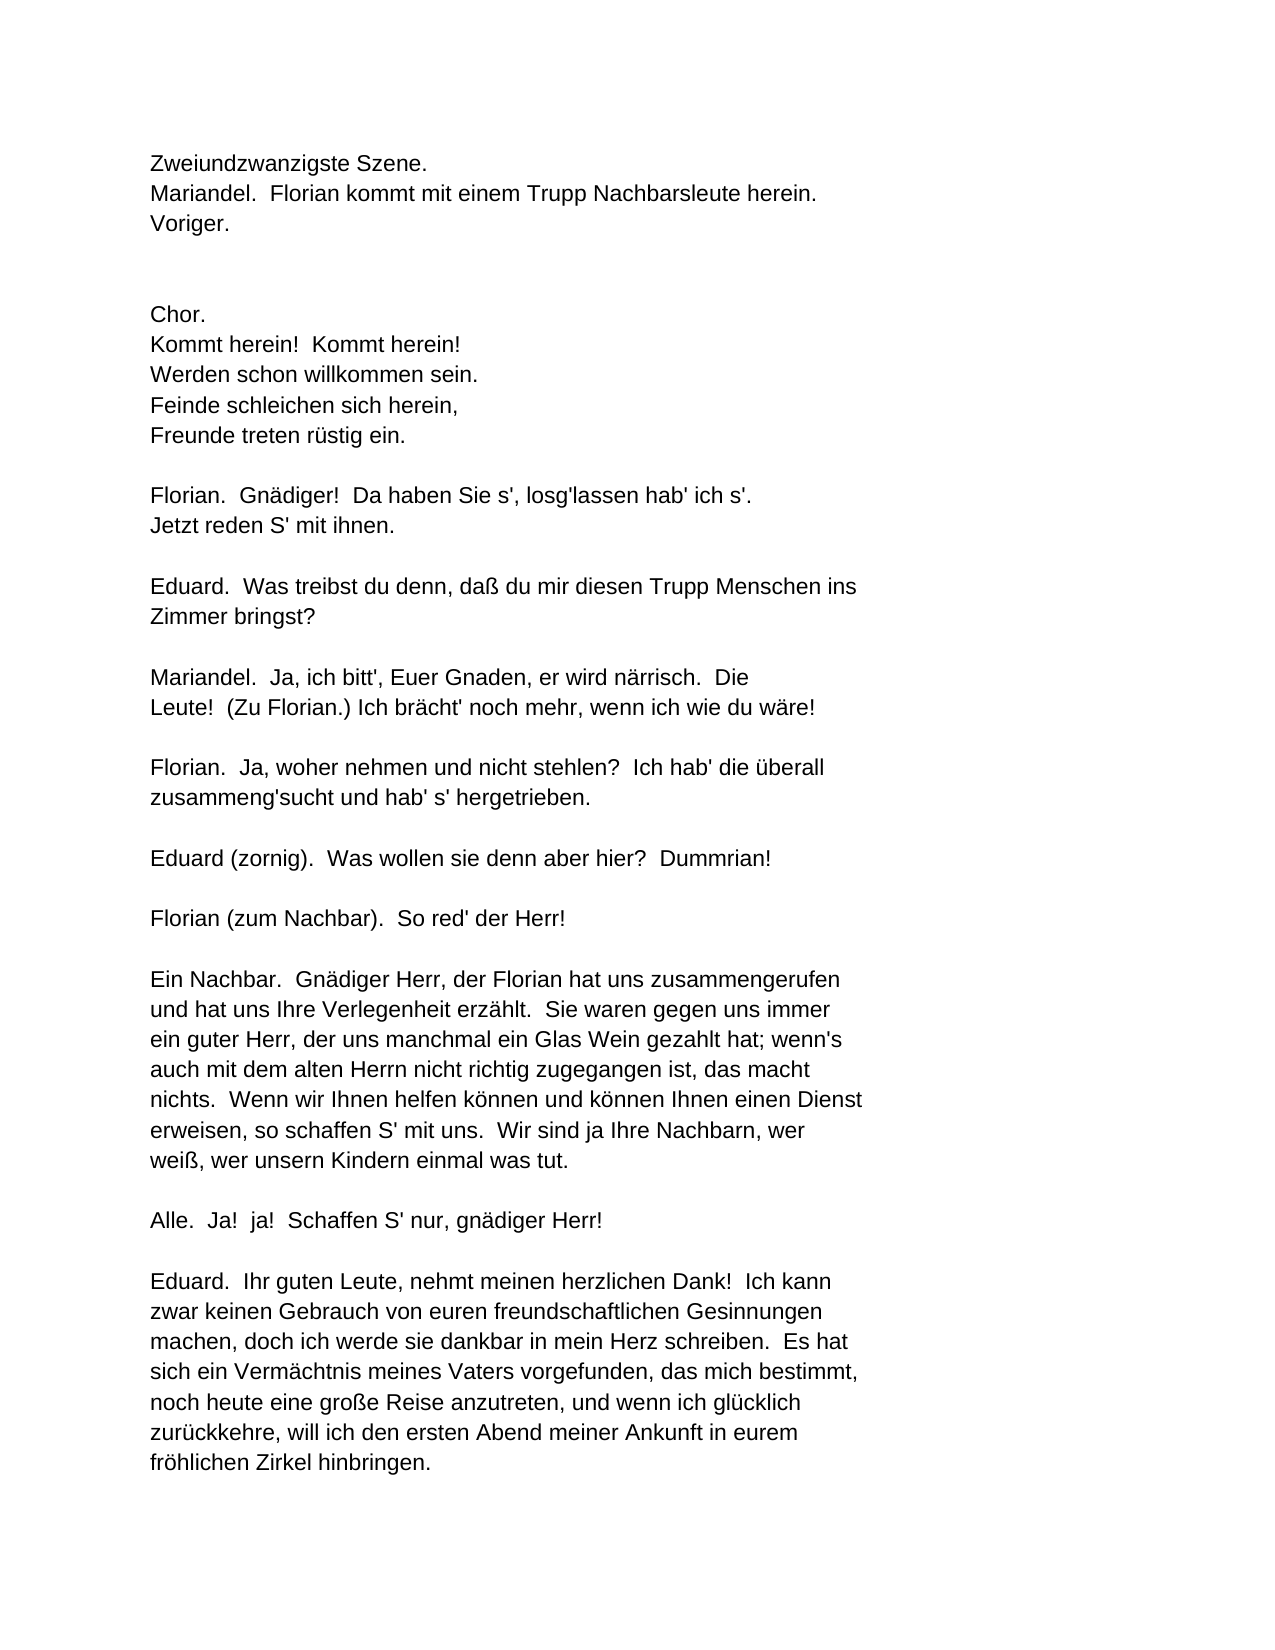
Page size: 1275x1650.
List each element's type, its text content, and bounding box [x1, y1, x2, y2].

text sich ein Vermächtnis meines Vaters vorgefunden, das mich bestimmt, [150, 1358, 1125, 1385]
text zurückkehre, will ich den ersten Abend meiner Ankunft in eurem [150, 1419, 1125, 1445]
text Feinde schleichen sich herein, [150, 392, 1125, 418]
text Freunde treten rüstig ein. [150, 422, 1125, 448]
text Alle. Ja! ja! Schaffen S' nur, gnädiger Herr! [150, 1207, 1125, 1234]
text Chor. [150, 301, 1125, 327]
text machen, doch ich werde sie dankbar in mein Herz schreiben. Es hat [150, 1328, 1125, 1354]
text Florian. Gnädiger! Da haben Sie s', losg'lassen hab' ich s'. [150, 482, 1125, 509]
text Florian. Ja, woher nehmen und nicht stehlen? Ich hab' die überall [150, 754, 1125, 781]
text Florian (zum Nachbar). So red' der Herr! [150, 905, 1125, 932]
text Kommt herein! Kommt herein! [150, 331, 1125, 358]
text Zimmer bringst? [150, 603, 1125, 629]
text fröhlichen Zirkel hinbringen. [150, 1449, 1125, 1475]
text erweisen, so schaffen S' mit uns. Wir sind ja Ihre Nachbarn, wer [150, 1117, 1125, 1143]
text noch heute eine große Reise anzutreten, und wenn ich glücklich [150, 1388, 1125, 1415]
text Eduard. Was treibst du denn, daß du mir diesen Trupp Menschen ins [150, 573, 1125, 599]
text Voriger. [150, 210, 1125, 237]
text Leute! (Zu Florian.) Ich brächt' noch mehr, wenn ich wie du wäre! [150, 694, 1125, 720]
text ein guter Herr, der uns manchmal ein Glas Wein gezahlt hat; wenn's [150, 1026, 1125, 1052]
text Eduard. Ihr guten Leute, nehmt meinen herzlichen Dank! Ich kann [150, 1268, 1125, 1294]
text auch mit dem alten Herrn nicht richtig zugegangen ist, das macht [150, 1056, 1125, 1083]
text zusammeng'sucht und hab' s' hergetrieben. [150, 784, 1125, 811]
text Zweiundzwanzigste Szene. [150, 150, 1125, 176]
text Eduard (zornig). Was wollen sie denn aber hier? Dummrian! [150, 845, 1125, 871]
text weiß, wer unsern Kindern einmal was tut. [150, 1147, 1125, 1173]
text nichts. Wenn wir Ihnen helfen können und können Ihnen einen Dienst [150, 1086, 1125, 1113]
text Mariandel. Florian kommt mit einem Trupp Nachbarsleute herein. [150, 180, 1125, 207]
text Jetzt reden S' mit ihnen. [150, 512, 1125, 539]
text zwar keinen Gebrauch von euren freundschaftlichen Gesinnungen [150, 1298, 1125, 1324]
text und hat uns Ihre Verlegenheit erzählt. Sie waren gegen uns immer [150, 996, 1125, 1022]
text Ein Nachbar. Gnädiger Herr, der Florian hat uns zusammengerufen [150, 966, 1125, 992]
text Werden schon willkommen sein. [150, 361, 1125, 388]
text Mariandel. Ja, ich bitt', Euer Gnaden, er wird närrisch. Die [150, 663, 1125, 690]
